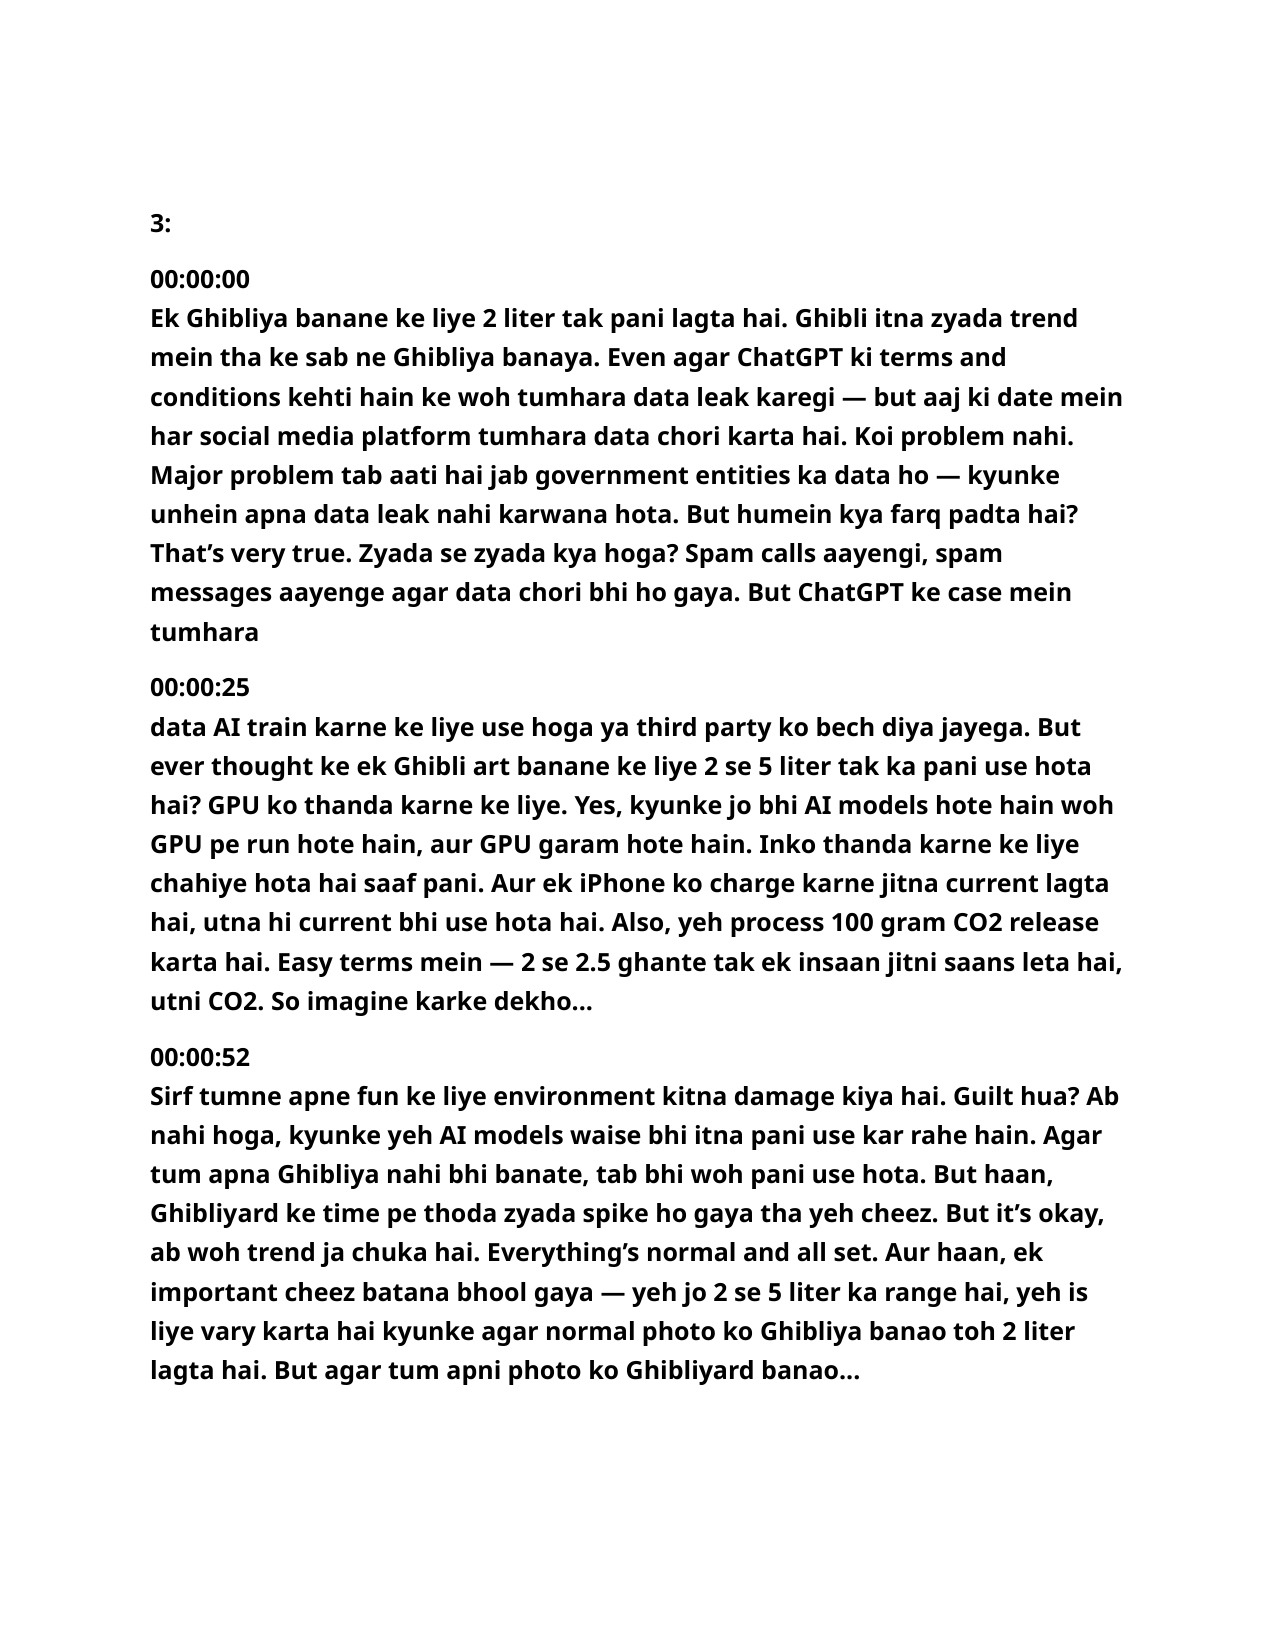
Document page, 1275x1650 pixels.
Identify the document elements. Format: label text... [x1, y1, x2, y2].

text 00:00:52 Sirf tumne apne fun ke liye environment kitna damage kiya hai. Guilt hua? Ab nahi hoga, kyunke yeh AI models waise bhi itna pani use kar rahe hain. Agar tum apna Ghibliya nahi bhi banate, tab bhi woh pani use hota. But haan, Ghibliyard ke time pe thoda zyada spike ho gaya tha yeh cheez. But it’s okay, ab woh trend ja chuka hai. Everything’s normal and all set. Aur haan, ek important cheez batana bhool gaya — yeh jo 2 se 5 liter ka range hai, yeh is liye vary karta hai kyunke agar normal photo ko Ghibliya banao toh 2 liter lagta hai. But agar tum apni photo ko Ghibliyard banao... [150, 1039, 1125, 1387]
text 3: [150, 206, 1125, 240]
text 00:00:25 data AI train karne ke liye use hoga ya third party ko bech diya jayega. But ever thought ke ek Ghibli art banane ke liye 2 se 5 liter tak ka pani use hota hai? GPU ko thanda karne ke liye. Yes, kyunke jo bhi AI models hote hain woh GPU pe run hote hain, aur GPU garam hote hain. Inko thanda karne ke liye chahiye hota hai saaf pani. Aur ek iPhone ko charge karne jitna current lagta hai, utna hi current bhi use hota hai. Also, yeh process 100 gram CO2 release karta hai. Easy terms mein — 2 se 2.5 ghante tak ek insaan jitni saans leta hai, utni CO2. So imagine karke dekho... [150, 670, 1125, 1017]
text 00:00:00 Ek Ghibliya banane ke liye 2 liter tak pani lagta hai. Ghibli itna zyada trend mein tha ke sab ne Ghibliya banaya. Even agar ChatGPT ki terms and conditions kehti hain ke woh tumhara data leak karegi — but aaj ki date mein har social media platform tumhara data chori karta hai. Koi problem nahi. Major problem tab aati hai jab government entities ka data ho — kyunke unhein apna data leak nahi karwana hota. But humein kya farq padta hai? That’s very true. Zyada se zyada kya hoga? Spam calls aayengi, spam messages aayenge agar data chori bhi ho gaya. But ChatGPT ke case mein tumhara [150, 262, 1125, 648]
